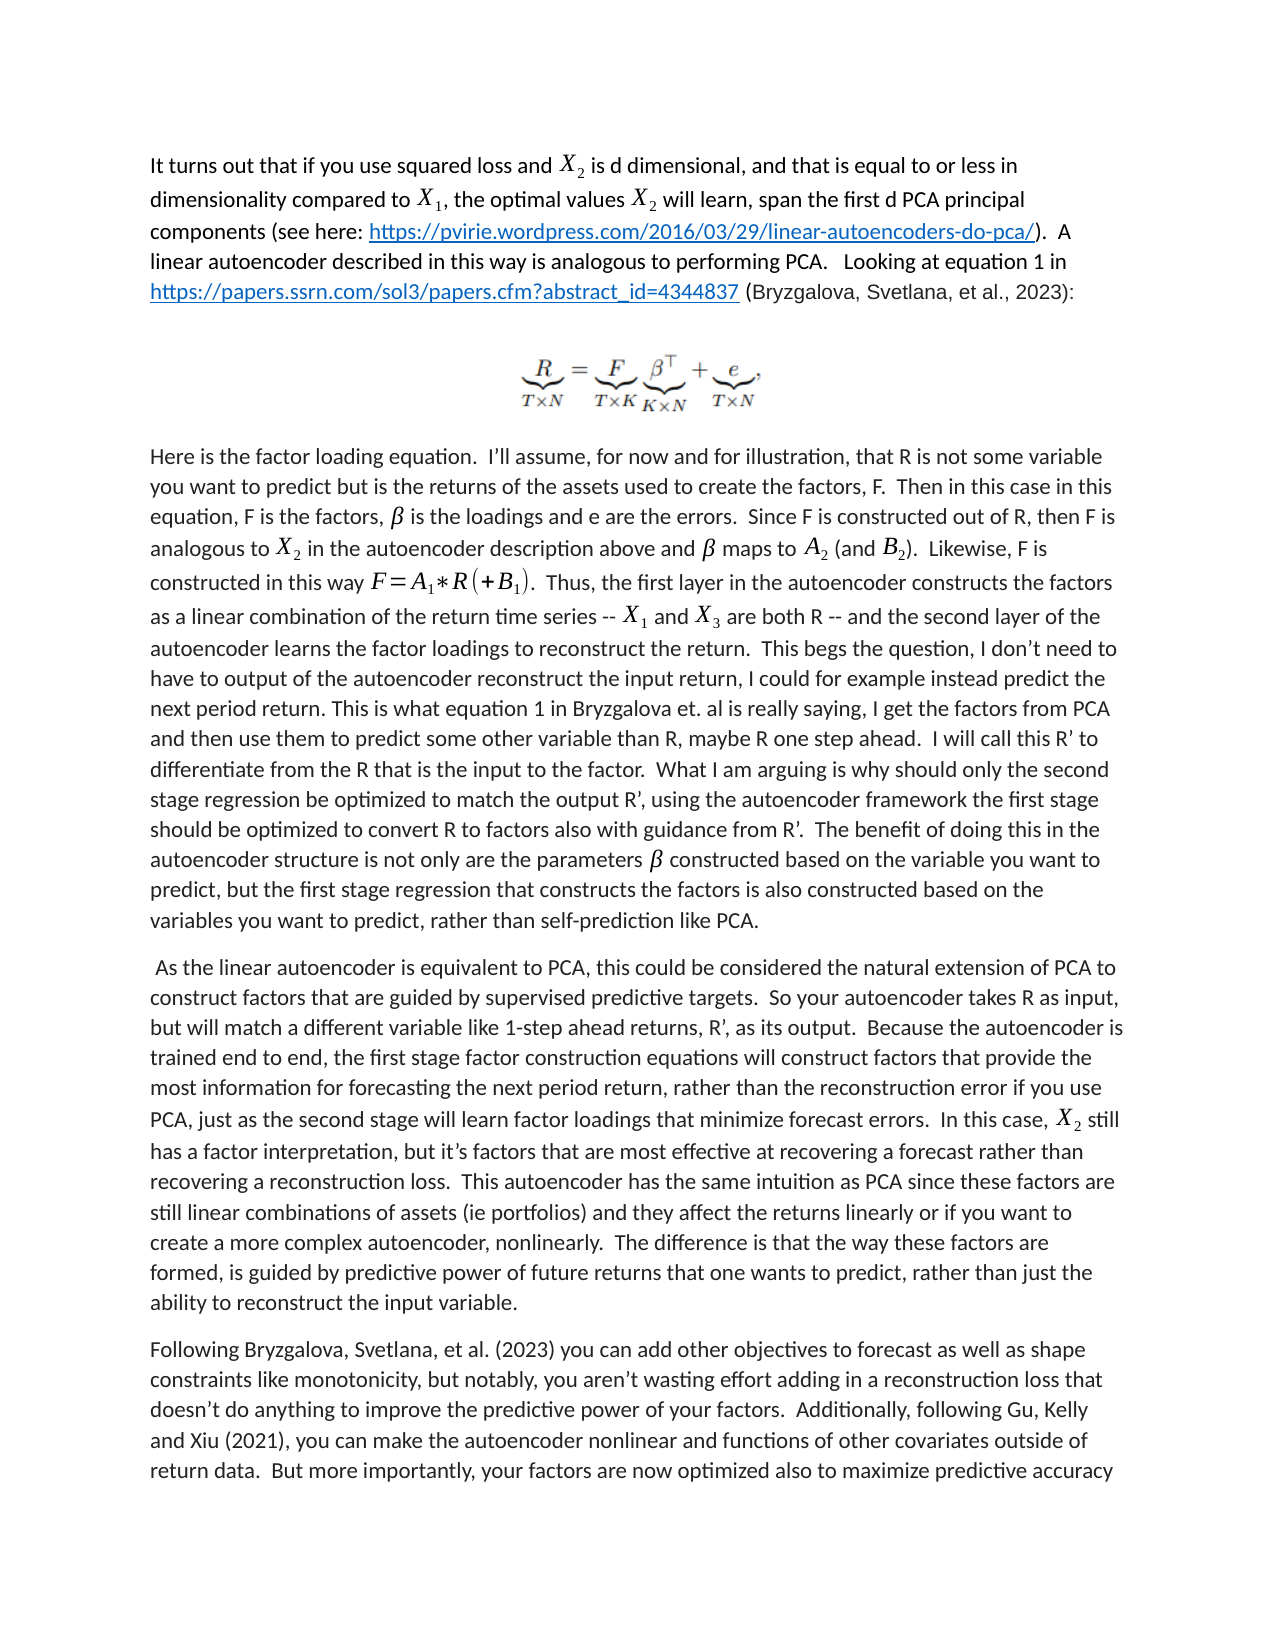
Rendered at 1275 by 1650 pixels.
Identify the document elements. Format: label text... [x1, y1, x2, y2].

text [150, 1335, 1125, 1484]
text Here is the factor loading equation. I’ll assume, for now and for illustration, that R is not some variable you want to predict but is the returns of the assets used to create the factors, F. Then in this case in this equation, F is the factors, is the loadings and e are the errors. Since F is constructed out of R, then F is analogous to in the autoencoder description above and maps to (and ). Likewise, F is constructed in this way . Thus, the first layer in the autoencoder constructs the factors as a linear combination of the return time series -- and are both R -- and the second layer of the autoencoder learns the factor loadings to reconstruct the return. This begs the question, I don’t need to have to output of the autoencoder reconstruct the input return, I could for example instead predict the next period return. This is what equation 1 in Bryzgalova et. al is really saying, I get the factors from PCA and then use them to predict some other variable than R, maybe R one step ahead. I will call this R’ to differentiate from the R that is the input to the factor. What I am arguing is why should only the second stage regression be optimized to match the output R’, using the autoencoder framework the first stage should be optimized to convert R to factors also with guidance from R’. The benefit of doing this in the autoencoder structure is not only are the parameters constructed based on the variable you want to predict, but the first stage regression that constructs the factors is also constructed based on the variables you want to predict, rather than self-prediction like PCA. [150, 442, 1125, 934]
picture [498, 324, 777, 424]
text It turns out that if you use squared loss and is d dimensional, and that is equal to or less in dimensionality compared to , the optimal values will learn, span the first d PCA principal components (see here: https://pvirie.wordpress.com/2016/03/29/linear-autoencoders-do-pca/). A linear autoencoder described in this way is analogous to performing PCA. Looking at equation 1 in https://papers.ssrn.com/sol3/papers.cfm?abstract_id=4344837 (Bryzgalova, Svetlana, et al., 2023): [150, 150, 1125, 306]
text As the linear autoencoder is equivalent to PCA, this could be considered the natural extension of PCA to construct factors that are guided by supervised predictive targets. So your autoencoder takes R as input, but will match a different variable like 1-step ahead returns, R’, as its output. Because the autoencoder is trained end to end, the first stage factor construction equations will construct factors that provide the most information for forecasting the next period return, rather than the reconstruction error if you use PCA, just as the second stage will learn factor loadings that minimize forecast errors. In this case, still has a factor interpretation, but it’s factors that are most effective at recovering a forecast rather than recovering a reconstruction loss. This autoencoder has the same intuition as PCA since these factors are still linear combinations of assets (ie portfolios) and they affect the returns linearly or if you want to create a more complex autoencoder, nonlinearly. The difference is that the way these factors are formed, is guided by predictive power of future returns that one wants to predict, rather than just the ability to reconstruct the input variable. [150, 1041, 1125, 1316]
